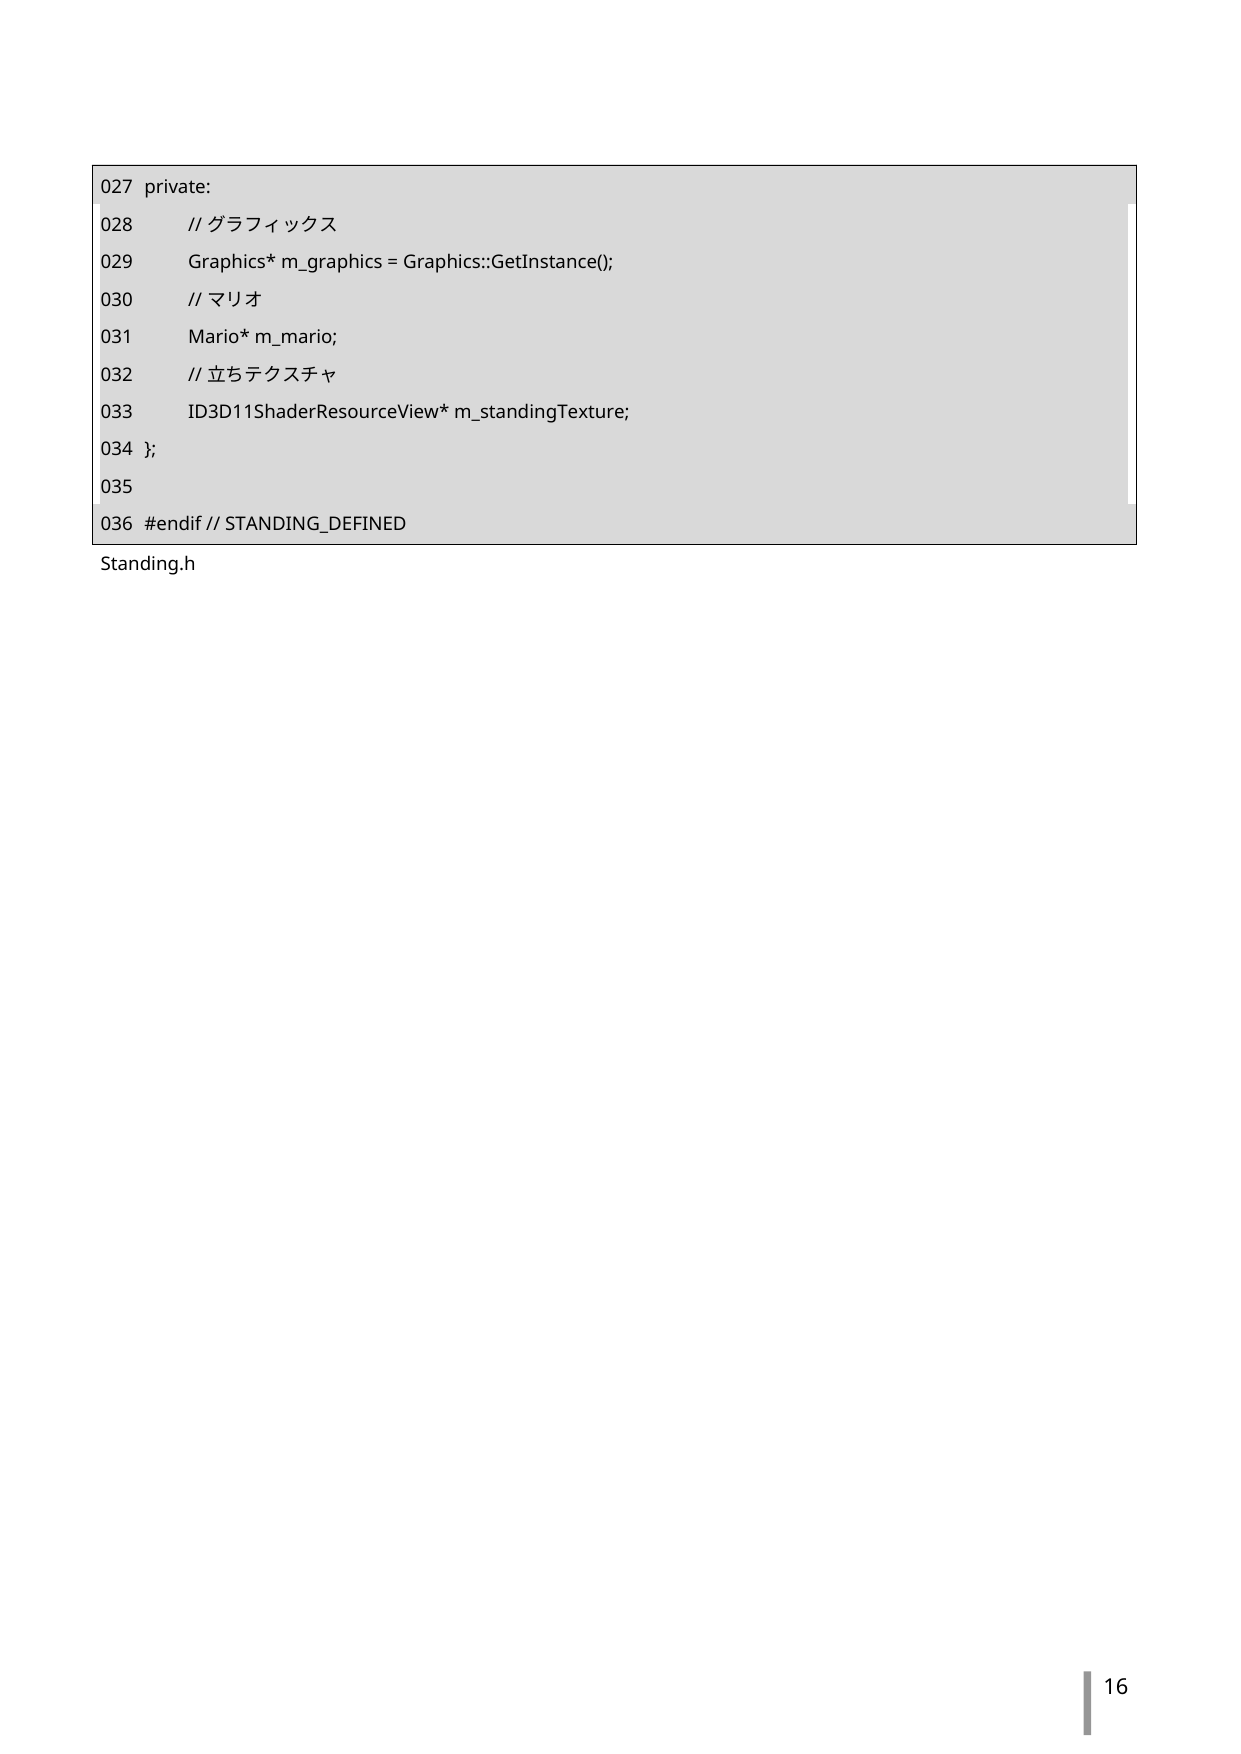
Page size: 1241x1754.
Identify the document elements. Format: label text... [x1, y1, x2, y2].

text }; [100, 429, 1128, 467]
text // 立ちテクスチャ [100, 354, 1128, 392]
text // グラフィックス [100, 204, 1128, 242]
text Graphics* m_graphics = Graphics::GetInstance(); [100, 242, 1128, 279]
text Mario* m_mario; [100, 317, 1128, 354]
text Standing.h [100, 545, 1128, 582]
text ID3D11ShaderResourceView* m_standingTexture; [100, 392, 1128, 429]
text private: [93, 166, 1136, 204]
text #endif // STANDING_DEFINED [93, 502, 1136, 544]
text // マリオ [100, 279, 1128, 317]
